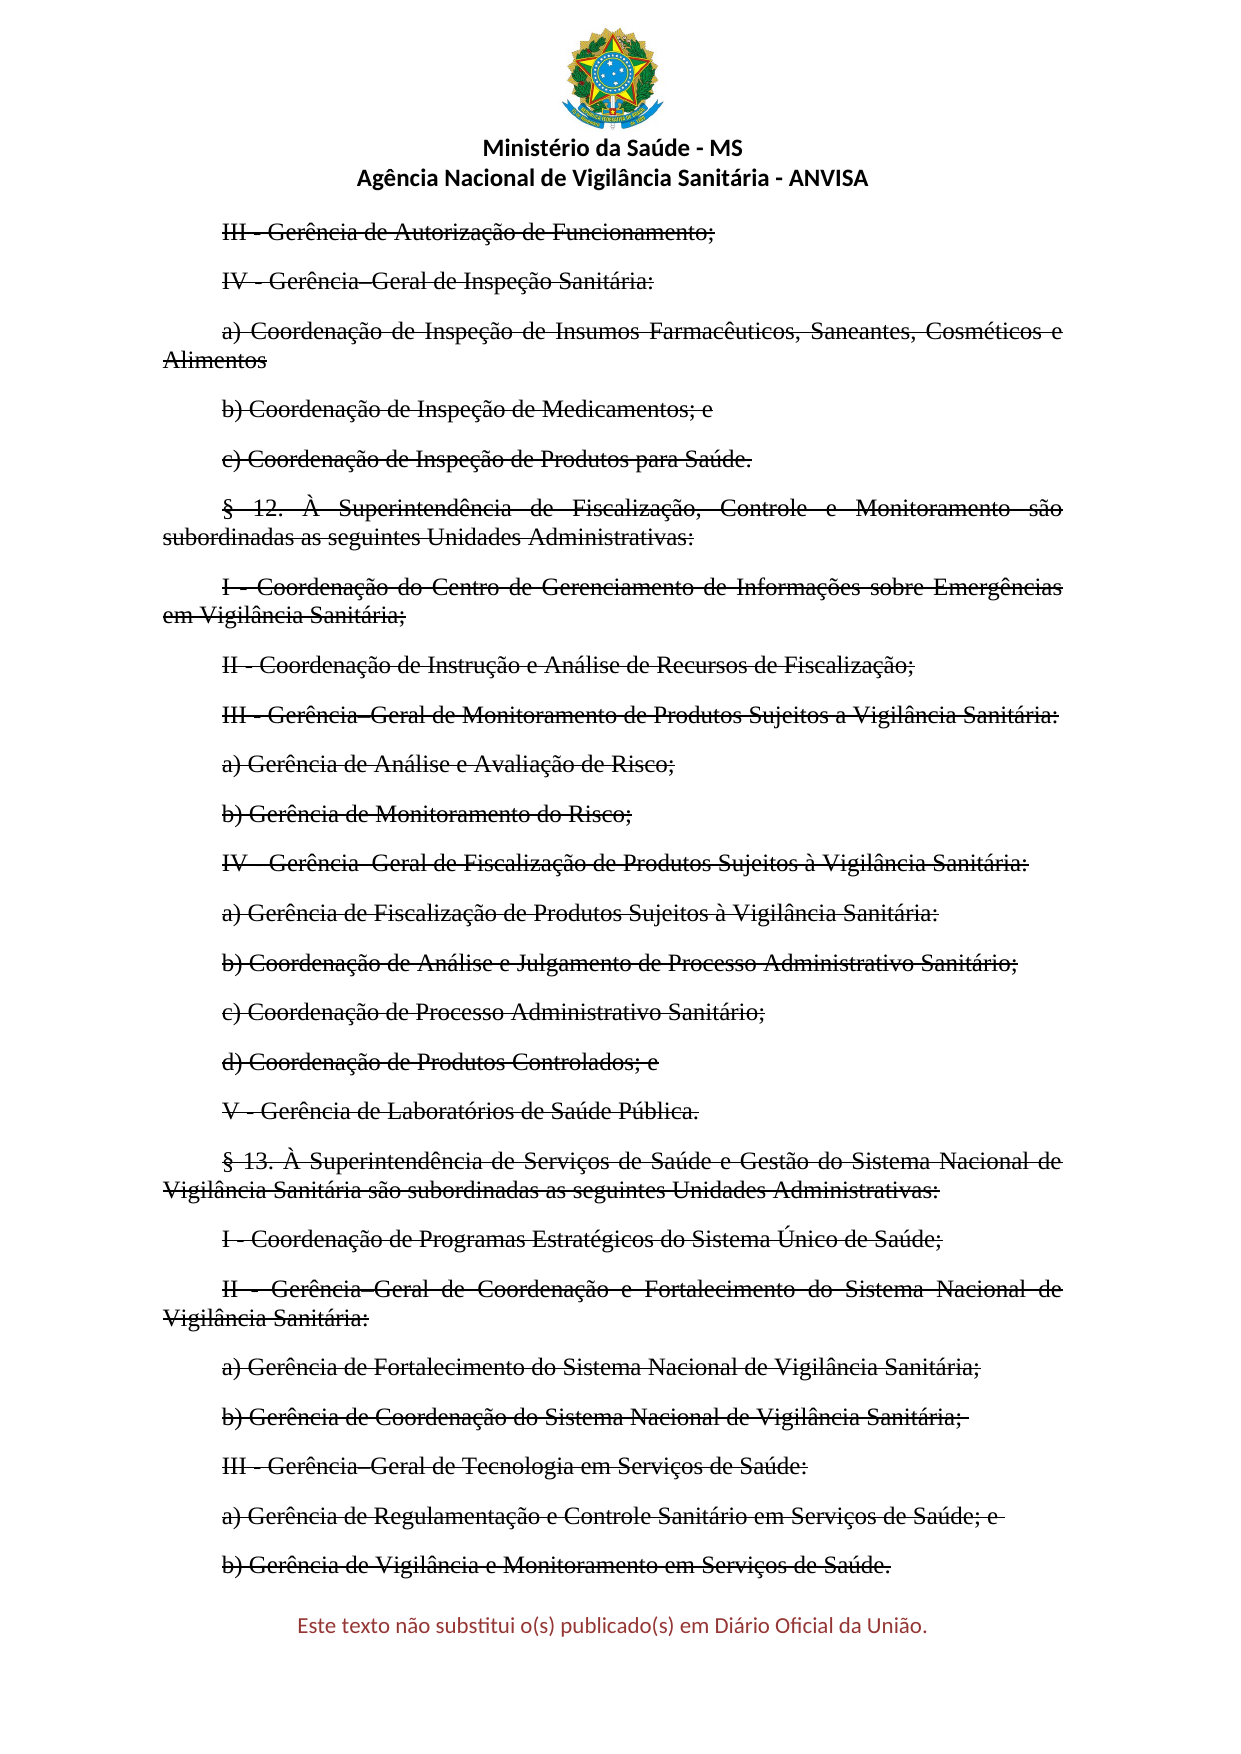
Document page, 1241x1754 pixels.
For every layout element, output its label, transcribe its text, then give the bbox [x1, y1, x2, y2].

text IV - Gerência–Geral de Inspeção Sanitária: [162, 266, 1063, 295]
text § 12. À Superintendência de Fiscalização, Controle e Monitoramento são subordinadas as seguintes Unidades Administrativas: [162, 493, 1063, 551]
text II - Coordenação de Instrução e Análise de Recursos de Fiscalização; [162, 650, 1063, 679]
text b) Gerência de Monitoramento do Risco; [162, 799, 1063, 828]
text III - Gerência–Geral de Tecnologia em Serviços de Saúde: [162, 1451, 1063, 1480]
text III - Gerência de Autorização de Funcionamento; [162, 217, 1063, 246]
text IV - Gerência–Geral de Fiscalização de Produtos Sujeitos à Vigilância Sanitária: [162, 848, 1063, 877]
text b) Gerência de Coordenação do Sistema Nacional de Vigilância Sanitária; [162, 1402, 1063, 1431]
text a) Gerência de Fortalecimento do Sistema Nacional de Vigilância Sanitária; [162, 1352, 1063, 1381]
text I - Coordenação de Programas Estratégicos do Sistema Único de Saúde; [162, 1224, 1063, 1253]
text c) Coordenação de Inspeção de Produtos para Saúde. [162, 444, 1063, 473]
text d) Coordenação de Produtos Controlados; e [162, 1047, 1063, 1076]
picture [558, 25, 667, 132]
text II - Gerência–Geral de Coordenação e Fortalecimento do Sistema Nacional de Vigilância Sanitária: [162, 1274, 1063, 1331]
text b) Coordenação de Análise e Julgamento de Processo Administrativo Sanitário; [162, 948, 1063, 976]
text c) Coordenação de Processo Administrativo Sanitário; [162, 997, 1063, 1026]
text a) Coordenação de Inspeção de Insumos Farmacêuticos, Saneantes, Cosméticos e Alimentos [162, 316, 1063, 373]
text b) Coordenação de Inspeção de Medicamentos; e [162, 394, 1063, 423]
text III - Gerência–Geral de Monitoramento de Produtos Sujeitos a Vigilância Sanitária: [162, 700, 1063, 728]
text a) Gerência de Análise e Avaliação de Risco; [162, 749, 1063, 778]
text I - Coordenação do Centro de Gerenciamento de Informações sobre Emergências em Vigilância Sanitária; [162, 572, 1063, 629]
text b) Gerência de Vigilância e Monitoramento em Serviços de Saúde. [162, 1551, 1063, 1579]
text V - Gerência de Laboratórios de Saúde Pública. [162, 1096, 1063, 1125]
text a) Gerência de Regulamentação e Controle Sanitário em Serviços de Saúde; e [162, 1501, 1063, 1530]
text § 13. À Superintendência de Serviços de Saúde e Gestão do Sistema Nacional de Vigilância Sanitária são subordinadas as seguintes Unidades Administrativas: [162, 1146, 1063, 1203]
text a) Gerência de Fiscalização de Produtos Sujeitos à Vigilância Sanitária: [162, 898, 1063, 927]
